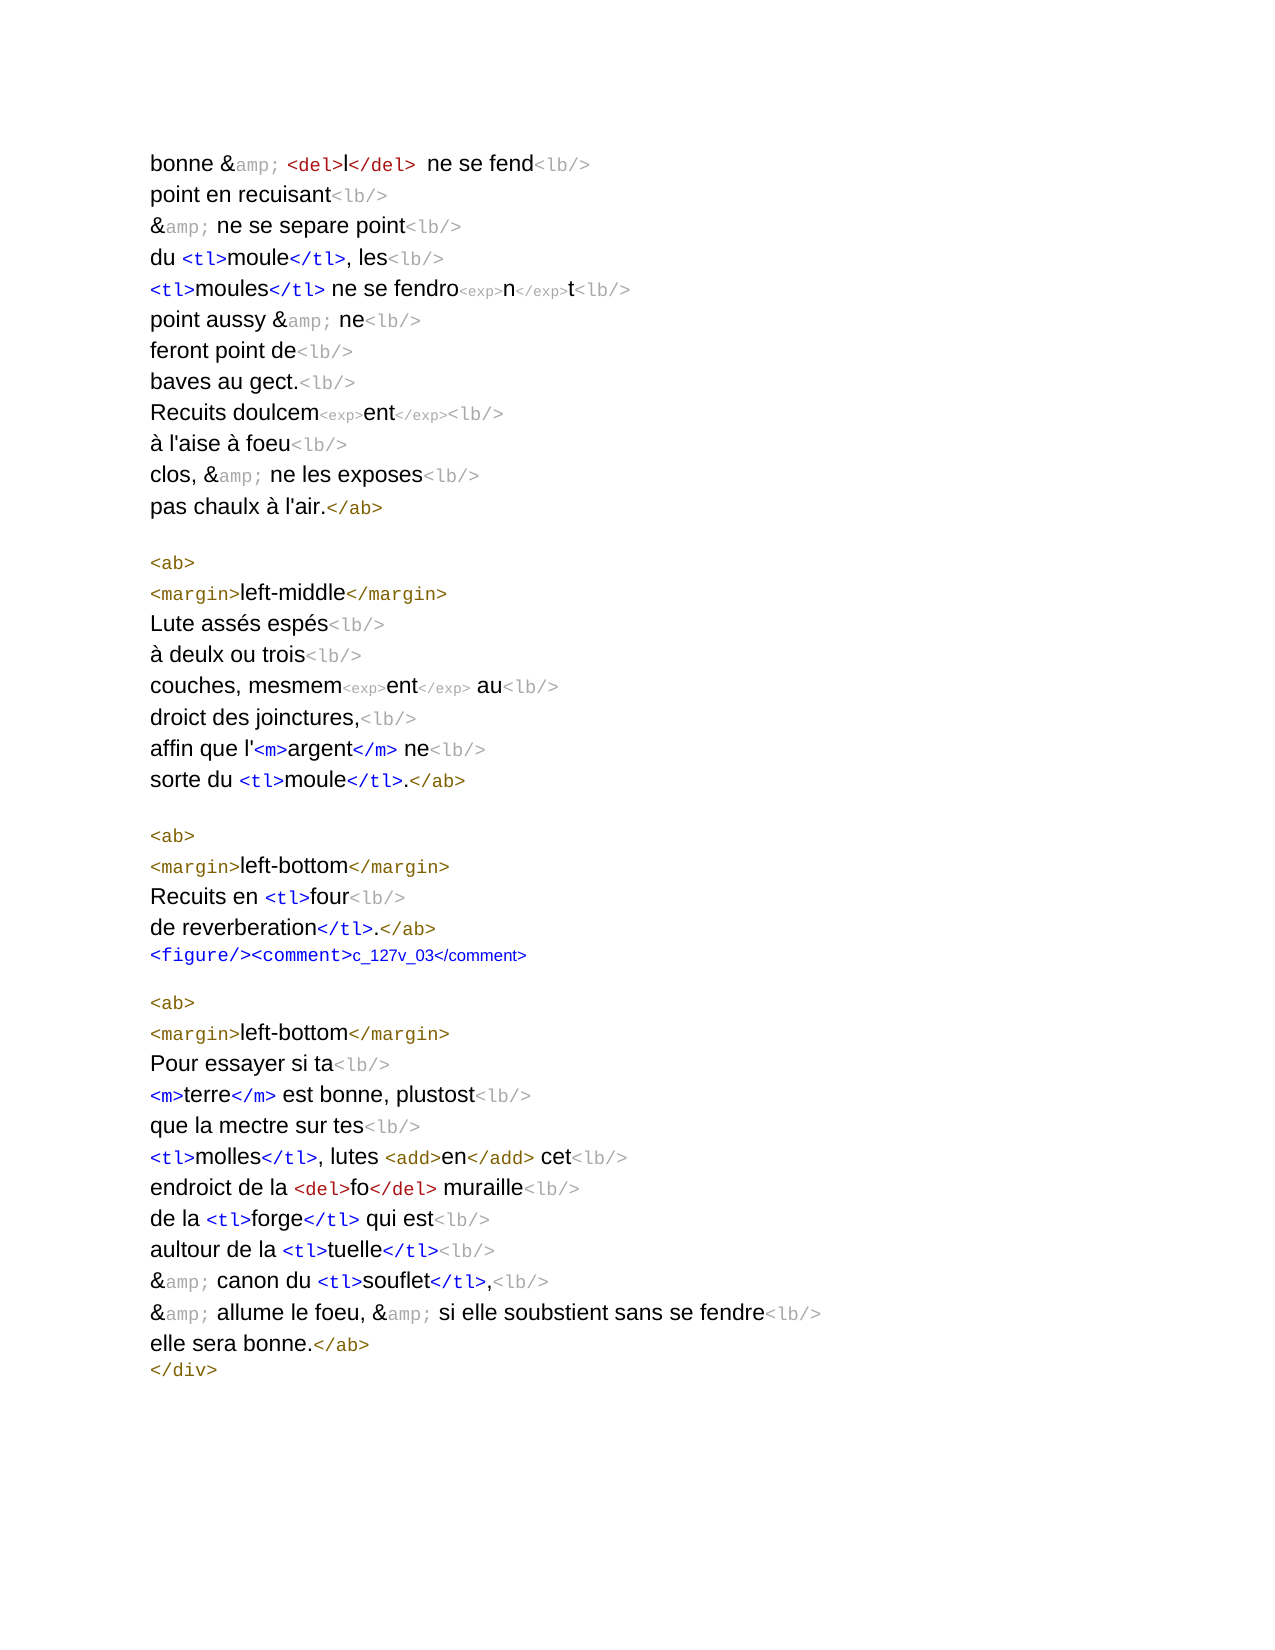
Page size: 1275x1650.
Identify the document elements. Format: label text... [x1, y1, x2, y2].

text <ab> <margin>left-bottom</margin> Recuits en <tl>four<lb/> [150, 827, 1125, 910]
text </div> [150, 1361, 1125, 1382]
text aultour de la <tl>tuelle</tl><lb/> [150, 1236, 1125, 1263]
text &amp; canon du <tl>souflet</tl>,<lb/> [150, 1267, 1125, 1294]
text de la <tl>forge</tl> qui est<lb/> [150, 1205, 1125, 1232]
text <tl>moules</tl> ne se fendro<exp>n</exp>t<lb/> [150, 274, 1125, 302]
text sorte du <tl>moule</tl>.</ab> [150, 766, 1125, 793]
text <ab> [150, 994, 1125, 1015]
text <tl>molles</tl>, lutes <add>en</add> cet<lb/> [150, 1143, 1125, 1170]
text &amp; ne se separe point<lb/> [150, 212, 1125, 239]
text de reverberation</tl>.</ab> [150, 914, 1125, 941]
text à deulx ou trois<lb/> [150, 641, 1125, 668]
text point en recuisant<lb/> [150, 181, 1125, 208]
text endroict de la <del>fo</del> muraille<lb/> [150, 1174, 1125, 1201]
text bonne &amp; <del>l</del> ne se fend<lb/> [150, 150, 1125, 177]
text que la mectre sur tes<lb/> [150, 1112, 1125, 1139]
text <margin>left-bottom</margin> Pour essayer si ta<lb/> [150, 1018, 1125, 1077]
text <ab> <margin>left-middle</margin> Lute assés espés<lb/> [150, 554, 1125, 637]
text &amp; allume le foeu, &amp; si elle soubstient sans se fendre<lb/> [150, 1299, 1125, 1326]
text affin que l'<m>argent</m> ne<lb/> [150, 734, 1125, 762]
text baves au gect.<lb/> [150, 368, 1125, 395]
text à l'aise à foeu<lb/> [150, 430, 1125, 457]
text point aussy &amp; ne<lb/> [150, 306, 1125, 333]
text pas chaulx à l'air.</ab> [150, 493, 1125, 520]
text Recuits doulcem<exp>ent</exp><lb/> [150, 399, 1125, 426]
text couches, mesmem<exp>ent</exp> au<lb/> [150, 672, 1125, 699]
text droict des joinctures,<lb/> [150, 703, 1125, 731]
text clos, &amp; ne les exposes<lb/> [150, 461, 1125, 488]
text du <tl>moule</tl>, les<lb/> [150, 243, 1125, 271]
text elle sera bonne.</ab> [150, 1330, 1125, 1357]
text <figure/><comment>c_127v_03</comment> [150, 945, 1125, 967]
text feront point de<lb/> [150, 337, 1125, 364]
text <m>terre</m> est bonne, plustost<lb/> [150, 1081, 1125, 1108]
